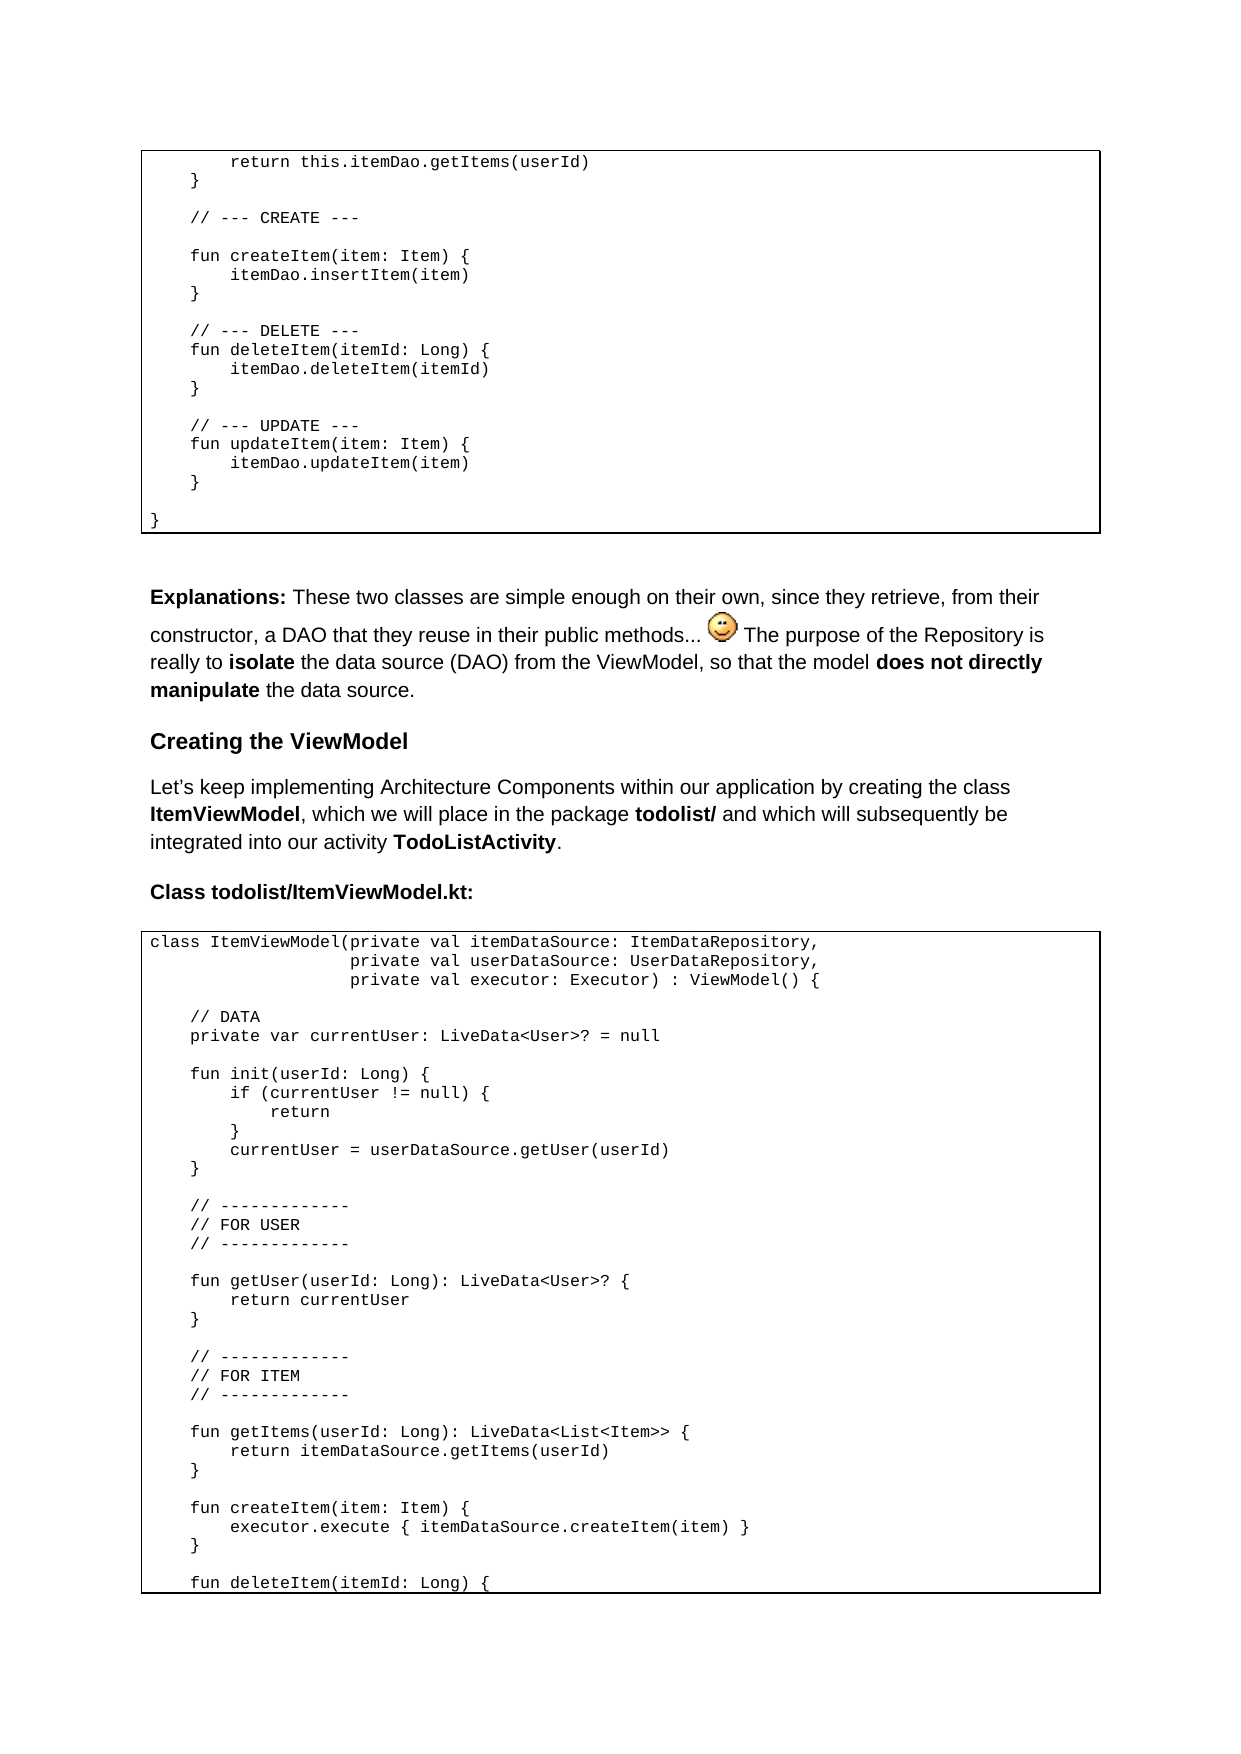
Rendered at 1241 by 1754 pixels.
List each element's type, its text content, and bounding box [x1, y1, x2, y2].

text fun createItem(item: Item) { [150, 1499, 1090, 1518]
text // --- UPDATE --- [150, 417, 1090, 436]
text } [150, 1122, 1090, 1141]
text return [150, 1103, 1090, 1122]
subtitle Creating the ViewModel [150, 728, 1090, 754]
text private val userDataSource: UserDataRepository, [150, 952, 1090, 971]
text fun updateItem(item: Item) { [150, 436, 1090, 455]
text // ------------- [150, 1235, 1090, 1254]
text Let’s keep implementing Architecture Components within our application by creating the class ItemViewModel, which we will place in the package todolist/ and which will subsequently be integrated into our activity TodoListActivity. [150, 775, 1090, 854]
text if (currentUser != null) { [150, 1084, 1090, 1103]
text fun deleteItem(itemId: Long) { [150, 342, 1090, 361]
text } [150, 285, 1090, 304]
text executor.execute { itemDataSource.createItem(item) } [150, 1518, 1090, 1537]
text return currentUser [150, 1292, 1090, 1311]
picture [707, 612, 738, 642]
text // ------------- [150, 1348, 1090, 1367]
text } [150, 474, 1090, 492]
text // ------------- [150, 1198, 1090, 1216]
text return itemDataSource.getItems(userId) [150, 1443, 1090, 1462]
text itemDao.deleteItem(itemId) [150, 361, 1090, 379]
text fun init(userId: Long) { [150, 1066, 1090, 1084]
text itemDao.insertItem(item) [150, 266, 1090, 285]
text // FOR USER [150, 1216, 1090, 1235]
text // ------------- [150, 1386, 1090, 1405]
text currentUser = userDataSource.getUser(userId) [150, 1141, 1090, 1160]
text // --- DELETE --- [150, 323, 1090, 342]
text fun getItems(userId: Long): LiveData<List<Item>> { [150, 1424, 1090, 1443]
text } [150, 1160, 1090, 1179]
text } [150, 1462, 1090, 1480]
text private var currentUser: LiveData<User>? = null [150, 1028, 1090, 1047]
text Explanations: These two classes are simple enough on their own, since they retrieve, from their constructor, a DAO that they reuse in their public methods... The purpose of the Repository is really to isolate the data source (DAO) from the ViewModel, so that the model does not directly manipulate the data source. [150, 585, 1090, 701]
text private val executor: Executor) : ViewModel() { [150, 971, 1090, 990]
text } [150, 1537, 1090, 1556]
text Class todolist/ItemViewModel.kt: [150, 880, 1090, 904]
text } [150, 379, 1090, 398]
text fun createItem(item: Item) { [150, 247, 1090, 266]
text class ItemViewModel(private val itemDataSource: ItemDataRepository, [142, 932, 1099, 952]
text itemDao.updateItem(item) [150, 455, 1090, 474]
text fun getUser(userId: Long): LiveData<User>? { [150, 1273, 1090, 1292]
text } [150, 172, 1090, 191]
text // --- CREATE --- [150, 210, 1090, 228]
text fun deleteItem(itemId: Long) { [150, 1575, 1090, 1592]
text // FOR ITEM [150, 1367, 1090, 1386]
text } [150, 1311, 1090, 1329]
text } [142, 508, 1099, 532]
text return this.itemDao.getItems(userId) [142, 151, 1099, 172]
text // DATA [150, 1009, 1090, 1028]
